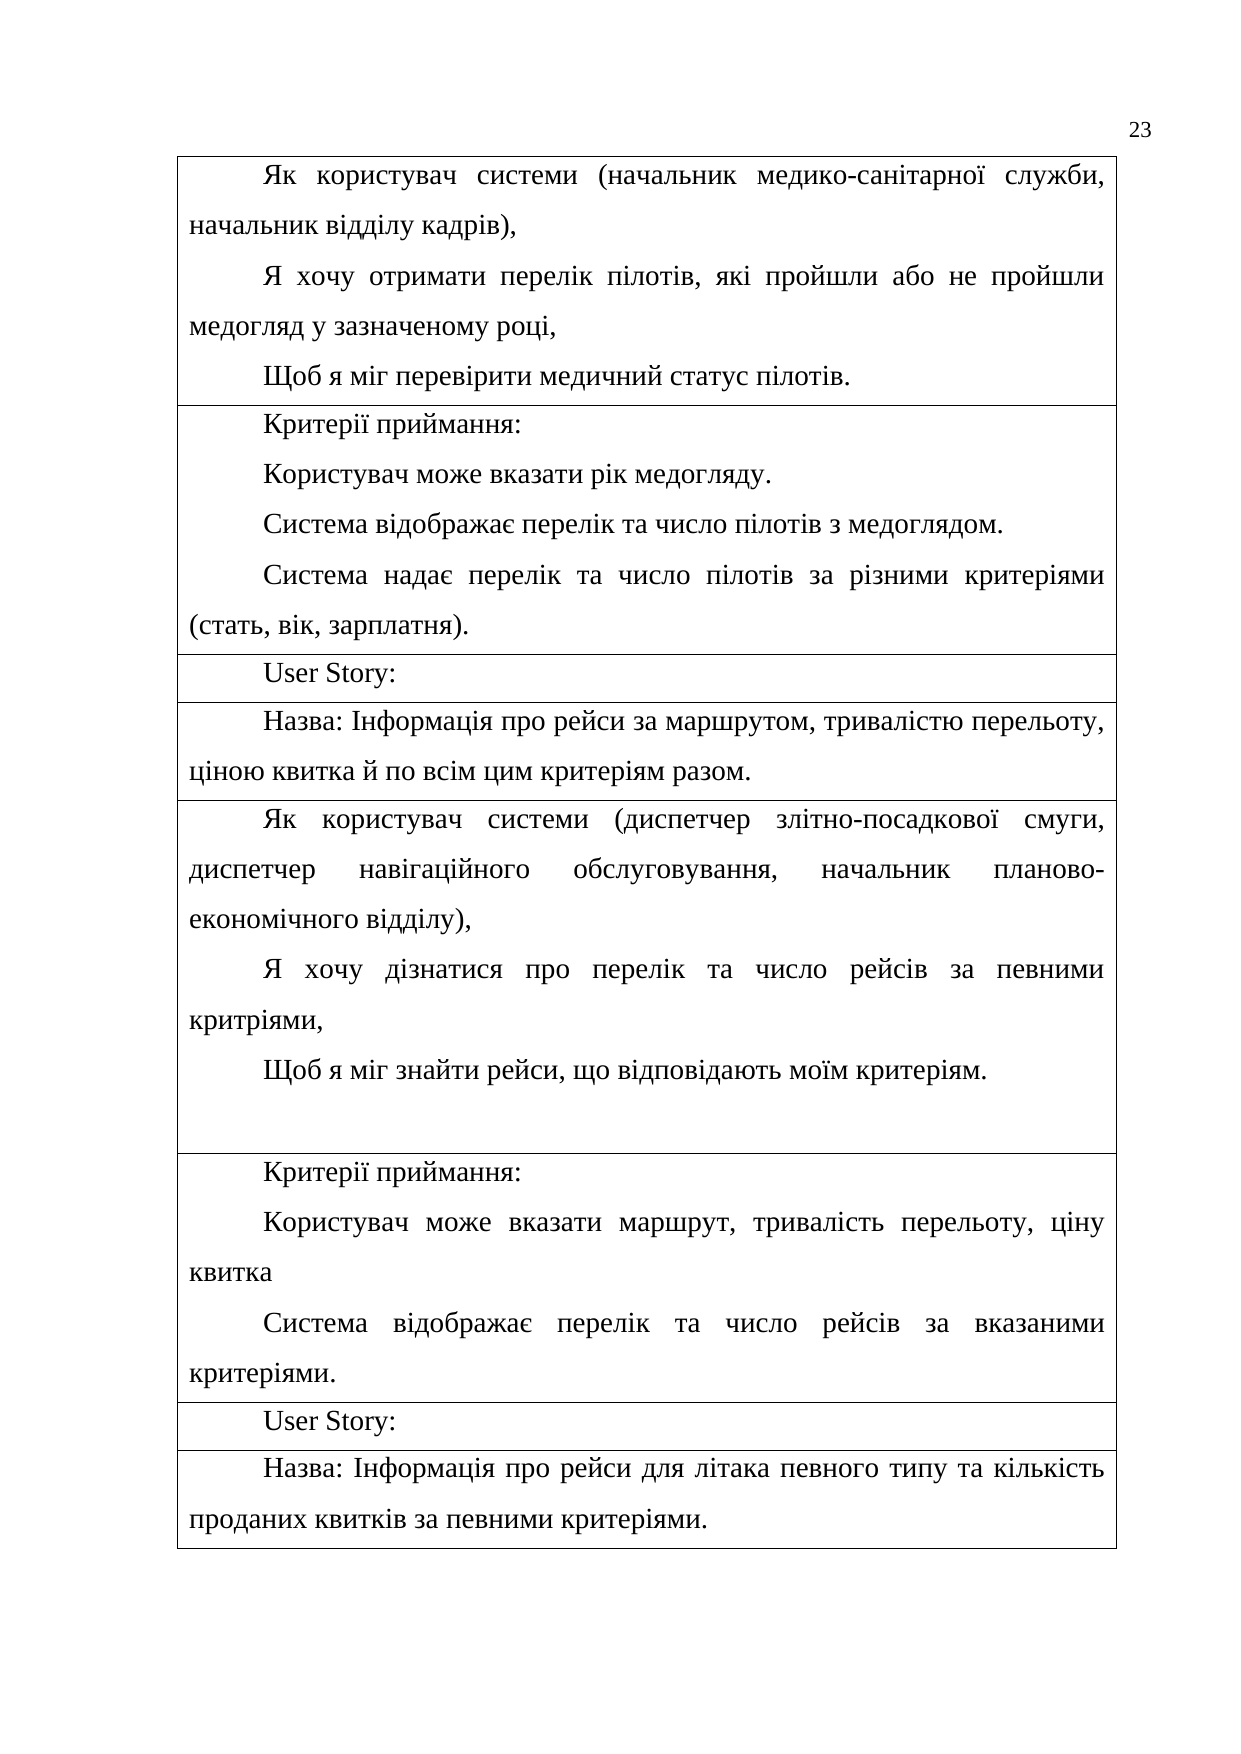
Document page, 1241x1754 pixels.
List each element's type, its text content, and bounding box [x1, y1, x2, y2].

table_cell Назва: Інформація про рейси за маршрутом, тривалістю перельоту, ціною квитка й по всім цим критеріям разом. [178, 703, 1116, 800]
table_cell Як користувач системи (начальник медико-санітарної служби, начальник відділу кадрів), Я хочу отримати перелік пілотів, які пройшли або не пройшли медогляд у зазначеному році, Щоб я міг перевірити медичний статус пілотів. [178, 157, 1116, 405]
table_cell User Story: [178, 1403, 1116, 1449]
table_cell Як користувач системи (диспетчер злітно-посадкової смуги, диспетчер навігаційного обслуговування, начальник планово-економічного відділу), Я хочу дізнатися про перелік та число рейсів за певними критріями, Щоб я міг знайти рейси, що відповідають моїм критеріям. [178, 801, 1116, 1153]
table_cell Критерії приймання: Користувач може вказати рік медогляду. Система відображає перелік та число пілотів з медоглядом. Система надає перелік та число пілотів за різними критеріями (стать, вік, зарплатня). [178, 406, 1116, 654]
table_cell Назва: Інформація про рейси для літака певного типу та кількість проданих квитків за певними критеріями. [178, 1451, 1116, 1547]
table_cell User Story: [178, 655, 1116, 702]
table_cell Критерії приймання: Користувач може вказати маршрут, тривалість перельоту, ціну квитка Система відображає перелік та число рейсів за вказаними критеріями. [178, 1154, 1116, 1402]
